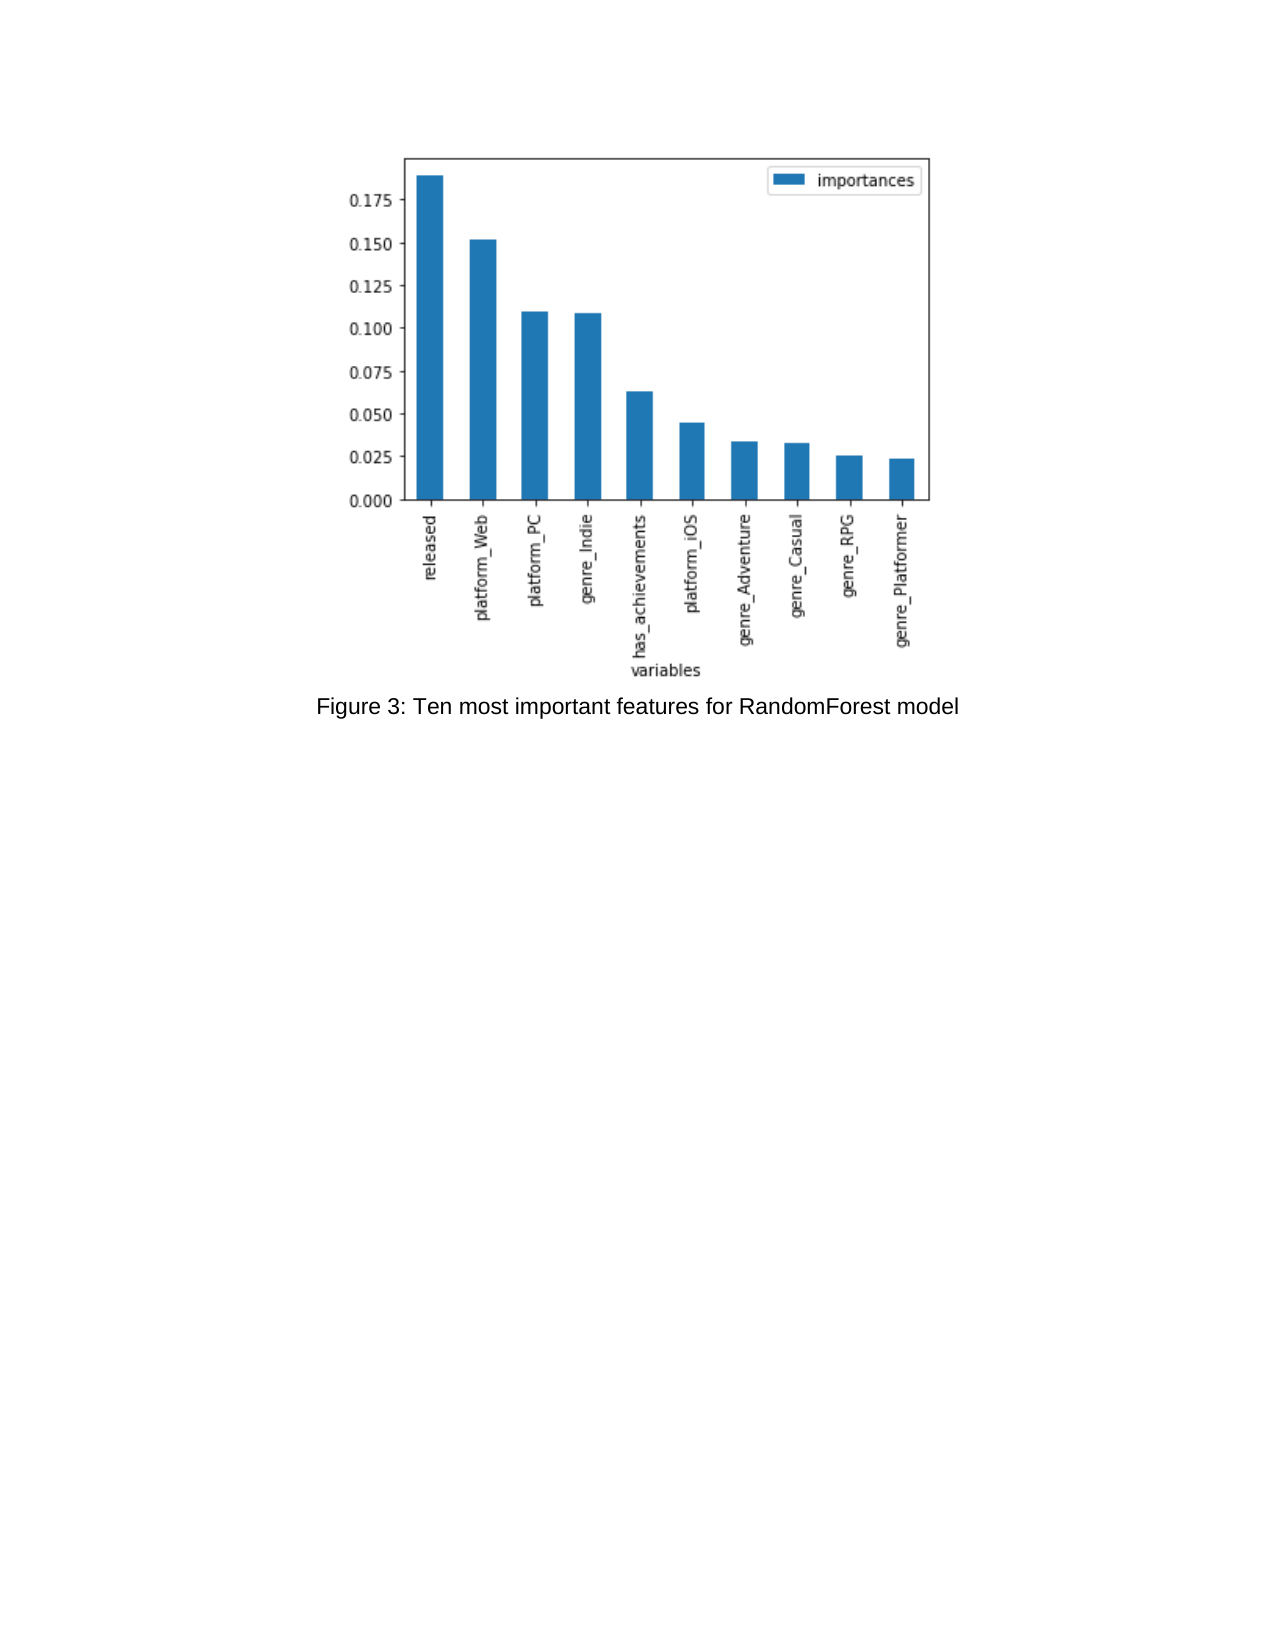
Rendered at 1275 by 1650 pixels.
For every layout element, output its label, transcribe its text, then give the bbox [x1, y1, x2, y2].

picture [337, 150, 938, 689]
text Figure 3: Ten most important features for RandomForest model [150, 693, 1125, 719]
